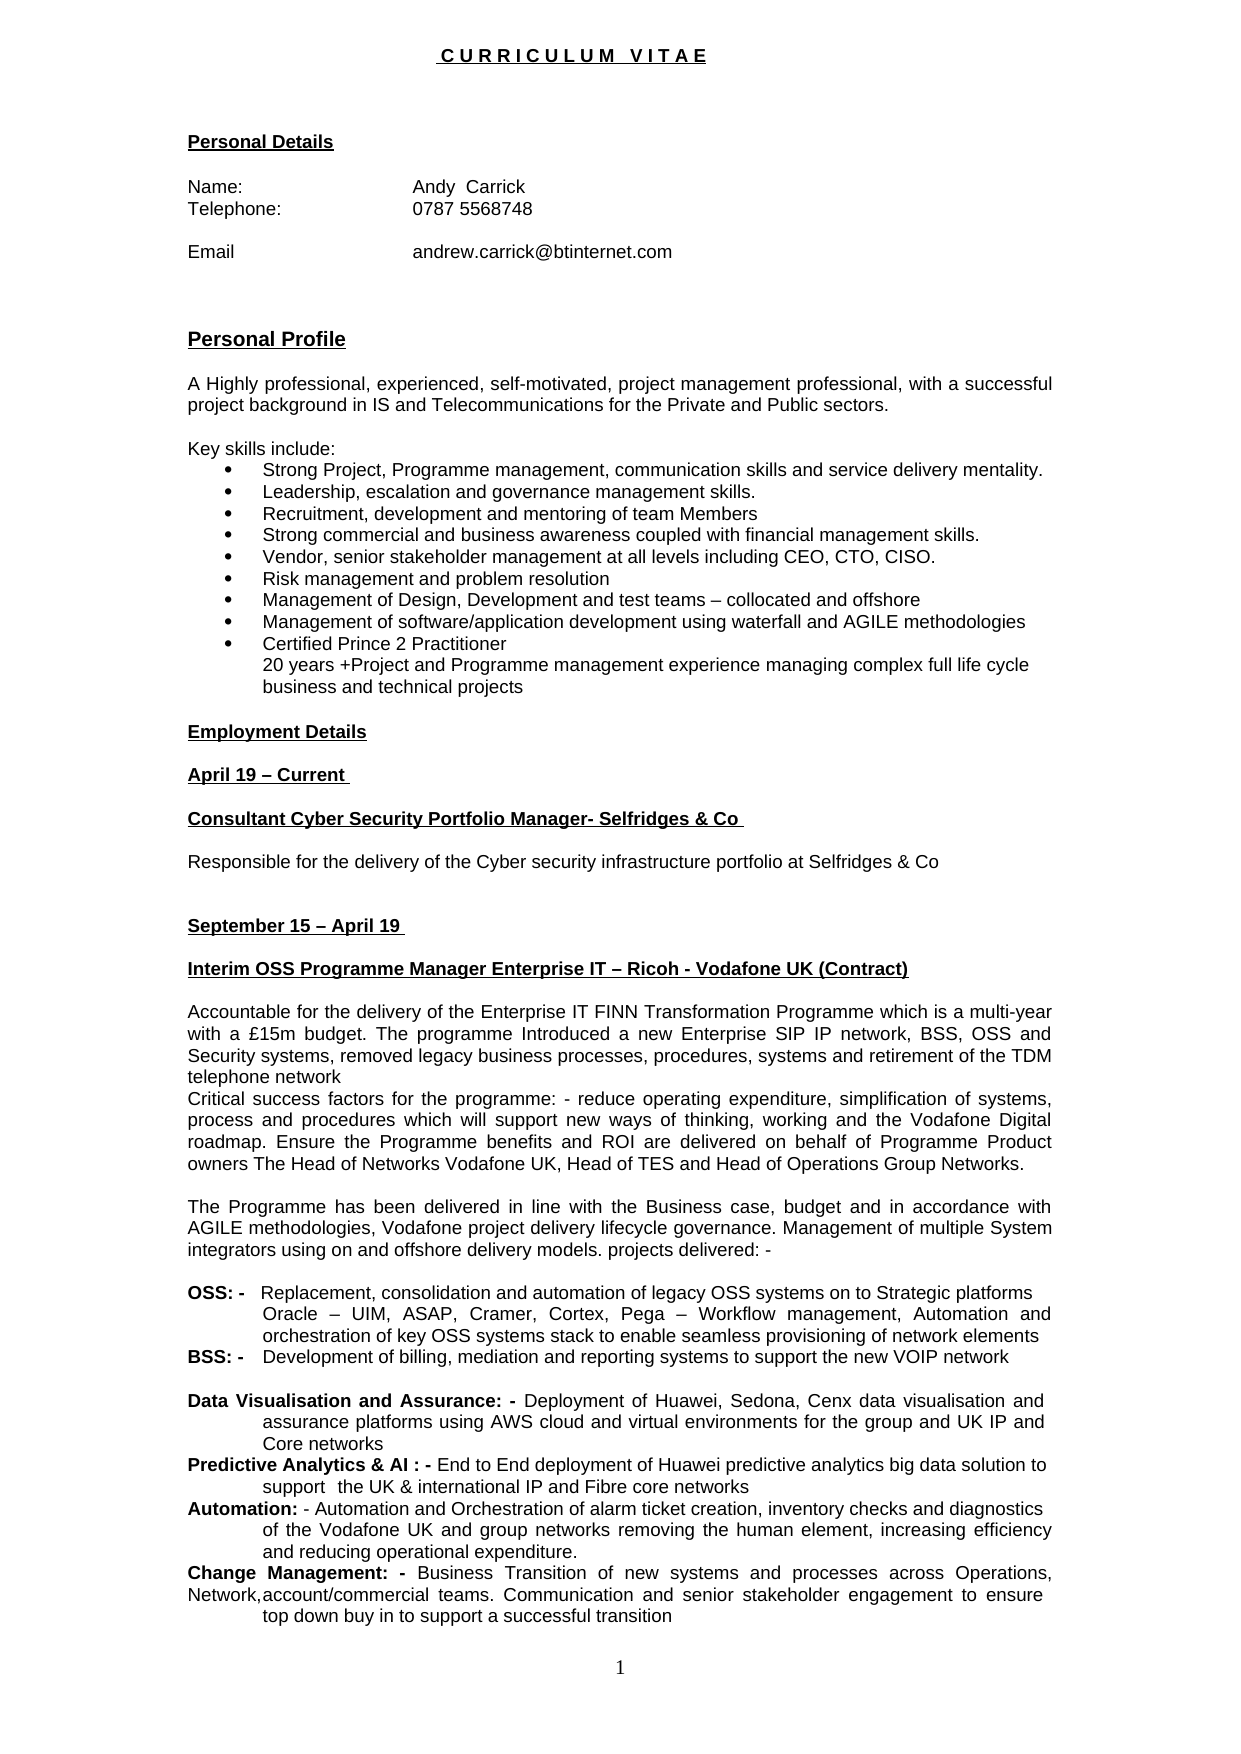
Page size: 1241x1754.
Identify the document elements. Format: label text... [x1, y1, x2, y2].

text The Programme has been delivered in line with the Business case, budget and in accordance with AGILE methodologies, Vodafone project delivery lifecycle governance. Management of multiple System integrators using on and offshore delivery models. projects delivered: - [187, 1195, 1053, 1260]
text April 19 – Current [187, 764, 1053, 786]
text Oracle – UIM, ASAP, Cramer, Cortex, Pega – Workflow management, Automation and orchestration of key OSS systems stack to enable seamless provisioning of network elements [262, 1303, 1053, 1346]
text C U R R I C U L U M V I T A E [187, 44, 1053, 66]
text Employment Details [187, 721, 1053, 743]
text Change Management: - Business Transition of new systems and processes across Operations, Network, account/commercial teams. Communication and senior stakeholder engagement to ensure top down buy in to support a successful transition [187, 1562, 1053, 1627]
text A Highly professional, experienced, self-motivated, project management professional, with a successful project background in IS and Telecommunications for the Private and Public sectors. [187, 373, 1053, 416]
list Leadership, escalation and governance management skills. [225, 481, 1053, 502]
text Personal Profile [187, 327, 1053, 351]
text of the Vodafone UK and group networks removing the human element, increasing efficiency and reducing operational expenditure. [262, 1519, 1053, 1562]
text Data Visualisation and Assurance: - Deployment of Huawei, Sedona, Cenx data visualisation and assurance platforms using AWS cloud and virtual environments for the group and UK IP and Core networks [187, 1389, 1053, 1454]
list Strong Project, Programme management, communication skills and service delivery mentality. [225, 459, 1053, 481]
text Personal Details [187, 131, 1053, 152]
list Strong commercial and business awareness coupled with financial management skills. [225, 524, 1053, 546]
text Automation: - Automation and Orchestration of alarm ticket creation, inventory checks and diagnostics [187, 1497, 1053, 1519]
text Consultant Cyber Security Portfolio Manager- Selfridges & Co [187, 807, 1053, 829]
text Interim OSS Programme Manager Enterprise IT – Ricoh - Vodafone UK (Contract) [187, 958, 1053, 980]
list Recruitment, development and mentoring of team Members [225, 502, 1053, 524]
text Key skills include: [187, 437, 1053, 459]
text Predictive Analytics & AI : - End to End deployment of Huawei predictive analytics big data solution to support the UK & international IP and Fibre core networks [187, 1454, 1053, 1497]
list Management of Design, Development and test teams – collocated and offshore [225, 589, 1053, 611]
list Vendor, senior stakeholder management at all levels including CEO, CTO, CISO. [225, 546, 1053, 567]
text September 15 – April 19 [187, 915, 1053, 937]
text Accountable for the delivery of the Enterprise IT FINN Transformation Programme which is a multi-year with a £15m budget. The programme Introduced a new Enterprise SIP IP network, BSS, OSS and Security systems, removed legacy business processes, procedures, systems and retirement of the TDM telephone network [187, 1001, 1053, 1088]
list Certified Prince 2 Practitioner [225, 632, 1053, 654]
text 20 years +Project and Programme management experience managing complex full life cycle business and technical projects [262, 654, 1053, 697]
list Risk management and problem resolution [225, 567, 1053, 589]
text Name: Andy Carrick [187, 176, 1053, 198]
text Responsible for the delivery of the Cyber security infrastructure portfolio at Selfridges & Co [187, 850, 1053, 872]
text Telephone: 0787 5568748 [187, 198, 1053, 219]
text BSS: - Development of billing, mediation and reporting systems to support the new VOIP network [187, 1346, 1053, 1368]
text Email andrew.carrick@btinternet.com [187, 241, 1053, 262]
list Management of software/application development using waterfall and AGILE methodologies [225, 611, 1053, 632]
text OSS: - Replacement, consolidation and automation of legacy OSS systems on to Strategic platforms [187, 1282, 1053, 1303]
text Critical success factors for the programme: - reduce operating expenditure, simplification of systems, process and procedures which will support new ways of thinking, working and the Vodafone Digital roadmap. Ensure the Programme benefits and ROI are delivered on behalf of Programme Product owners The Head of Networks Vodafone UK, Head of TES and Head of Operations Group Networks. [187, 1088, 1053, 1174]
